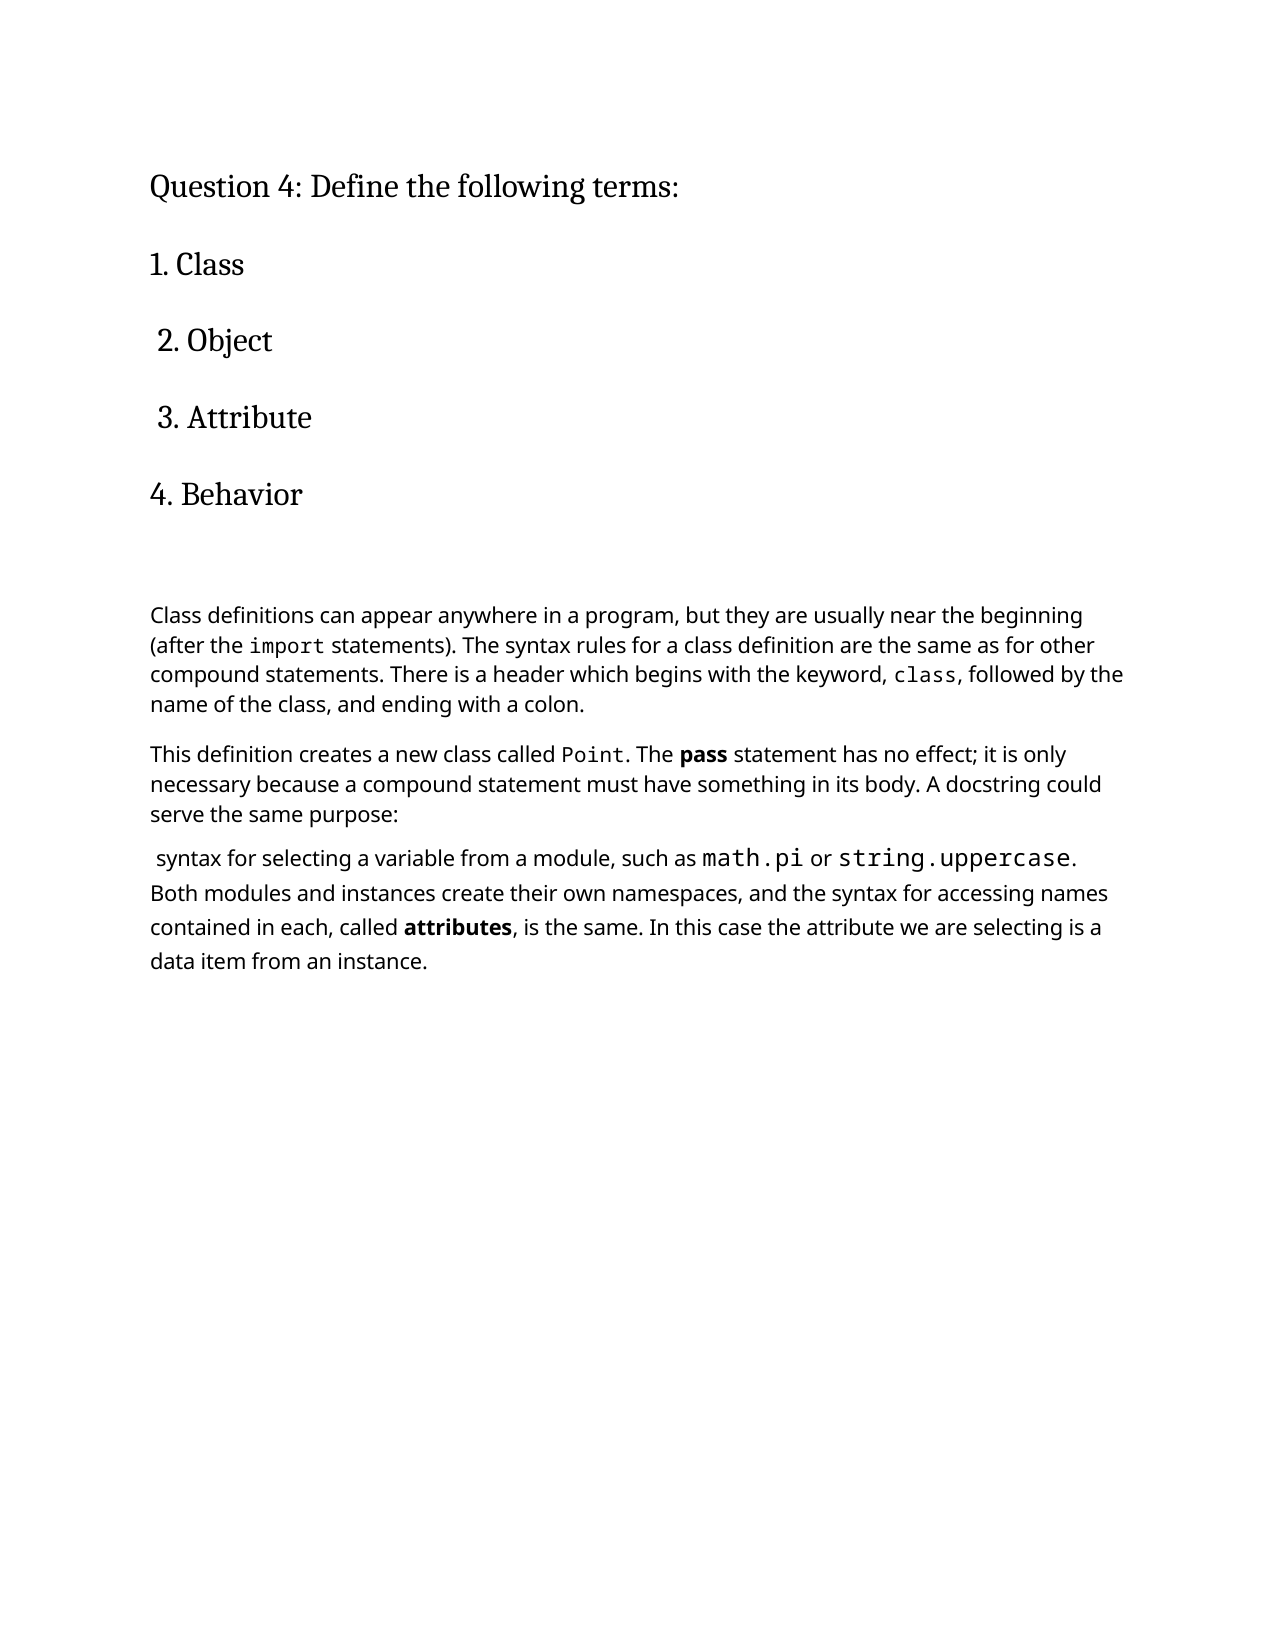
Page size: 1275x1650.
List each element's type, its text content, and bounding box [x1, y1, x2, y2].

text This definition creates a new class called Point. The pass statement has no effect; it is only necessary because a compound statement must have something in its body. A docstring could serve the same purpose: [150, 739, 1125, 828]
subtitle Question 4: Define the following terms: [150, 150, 1125, 206]
subtitle 4. Behavior [150, 458, 1125, 514]
text syntax for selecting a variable from a module, such as math.pi or string.uppercase. Both modules and instances create their own namespaces, and the syntax for accessing names contained in each, called attributes, is the same. In this case the attribute we are selecting is a data item from an instance. [150, 841, 1125, 976]
text Class definitions can appear anywhere in a program, but they are usually near the beginning (after the import statements). The syntax rules for a class definition are the same as for other compound statements. There is a header which begins with the keyword, class, followed by the name of the class, and ending with a colon. [150, 600, 1125, 719]
subtitle 3. Attribute [150, 381, 1125, 437]
subtitle 1. Class [150, 227, 1125, 283]
subtitle 2. Object [150, 304, 1125, 360]
